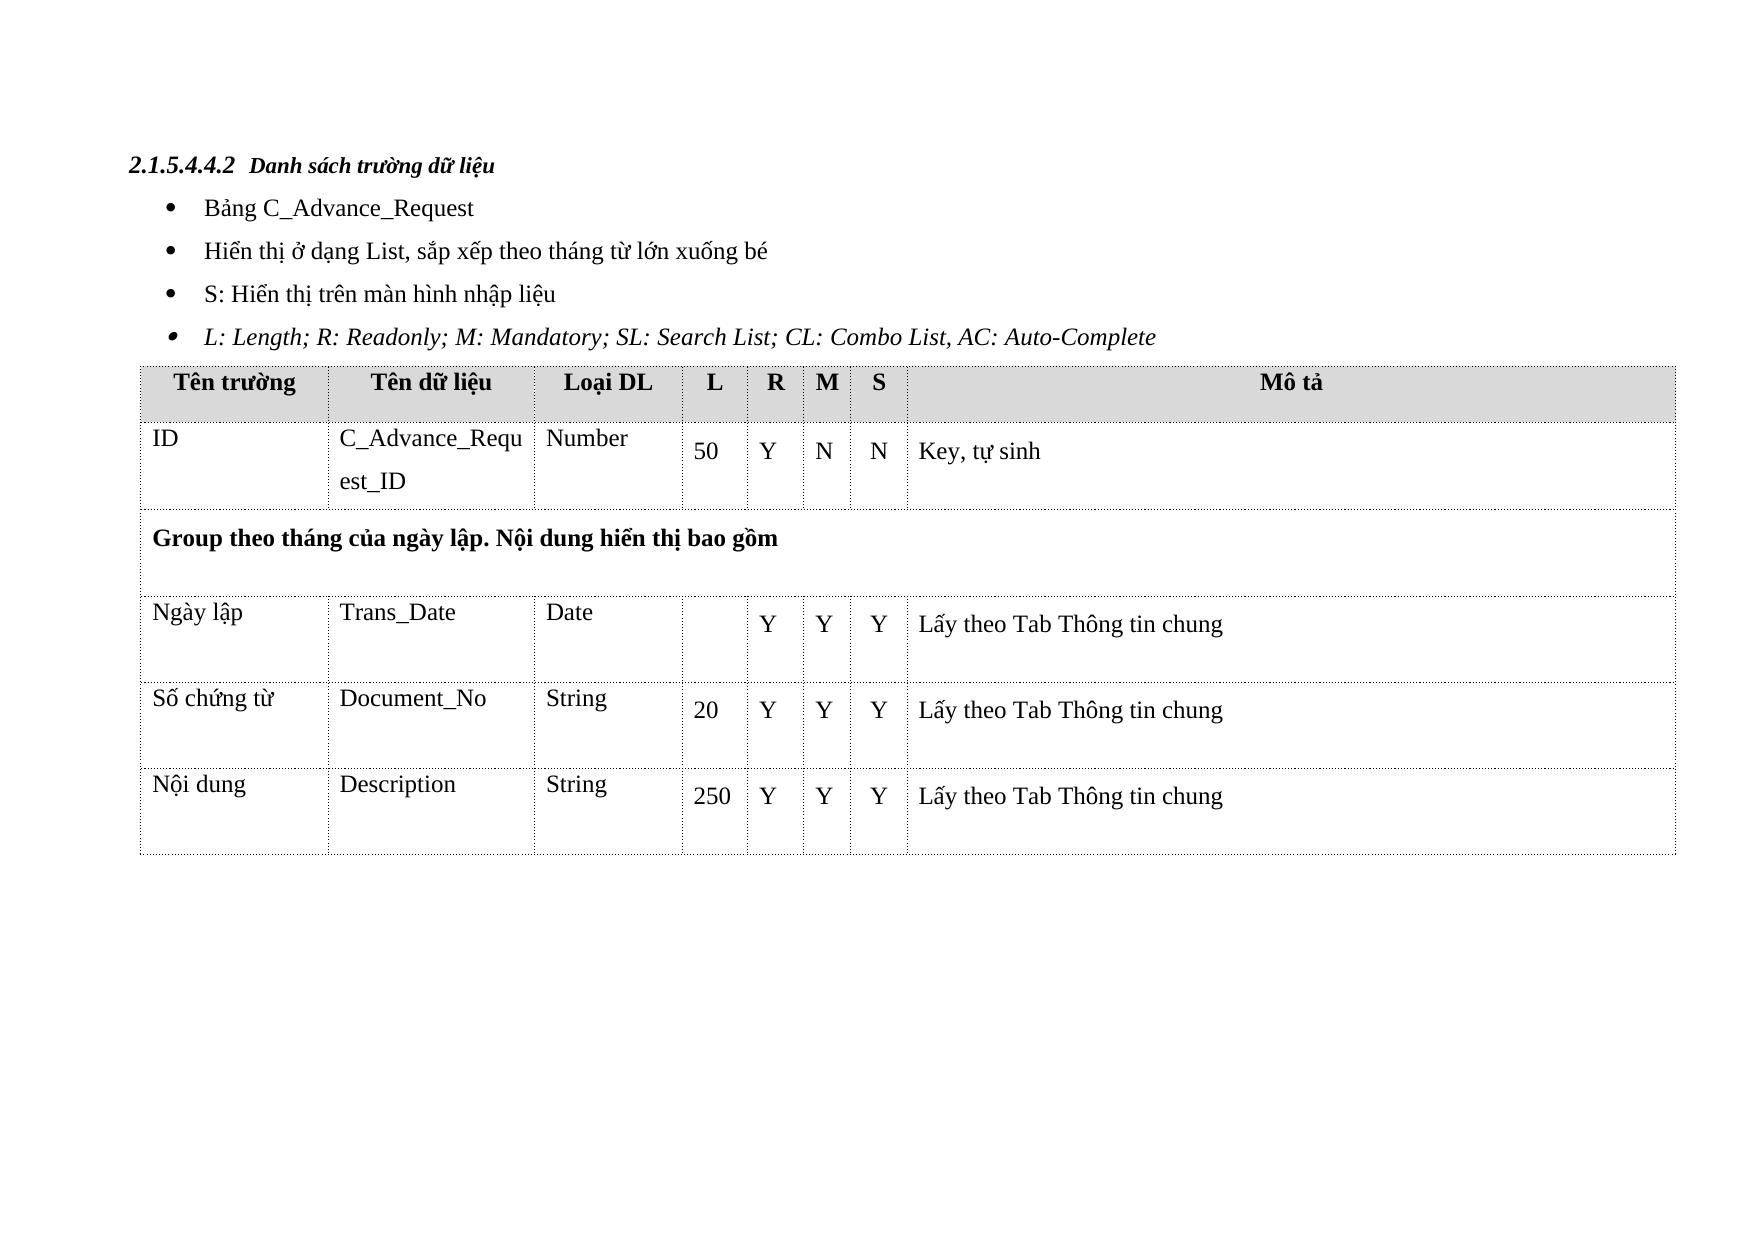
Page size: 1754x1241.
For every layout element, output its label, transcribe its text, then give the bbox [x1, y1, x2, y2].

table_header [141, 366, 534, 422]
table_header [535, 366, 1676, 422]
list S: Hiển thị trên màn hình nhập liệu [166, 279, 1634, 308]
list L: Length; R: Readonly; M: Mandatory; SL: Search List; CL: Combo List, AC: Auto-Complete [166, 322, 1634, 351]
list Hiển thị ở dạng List, sắp xếp theo tháng từ lớn xuống bé [166, 236, 1634, 265]
list Bảng C_Advance_Request [166, 193, 1634, 222]
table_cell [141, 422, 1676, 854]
subtitle Danh sách trường dữ liệu [129, 150, 1634, 179]
